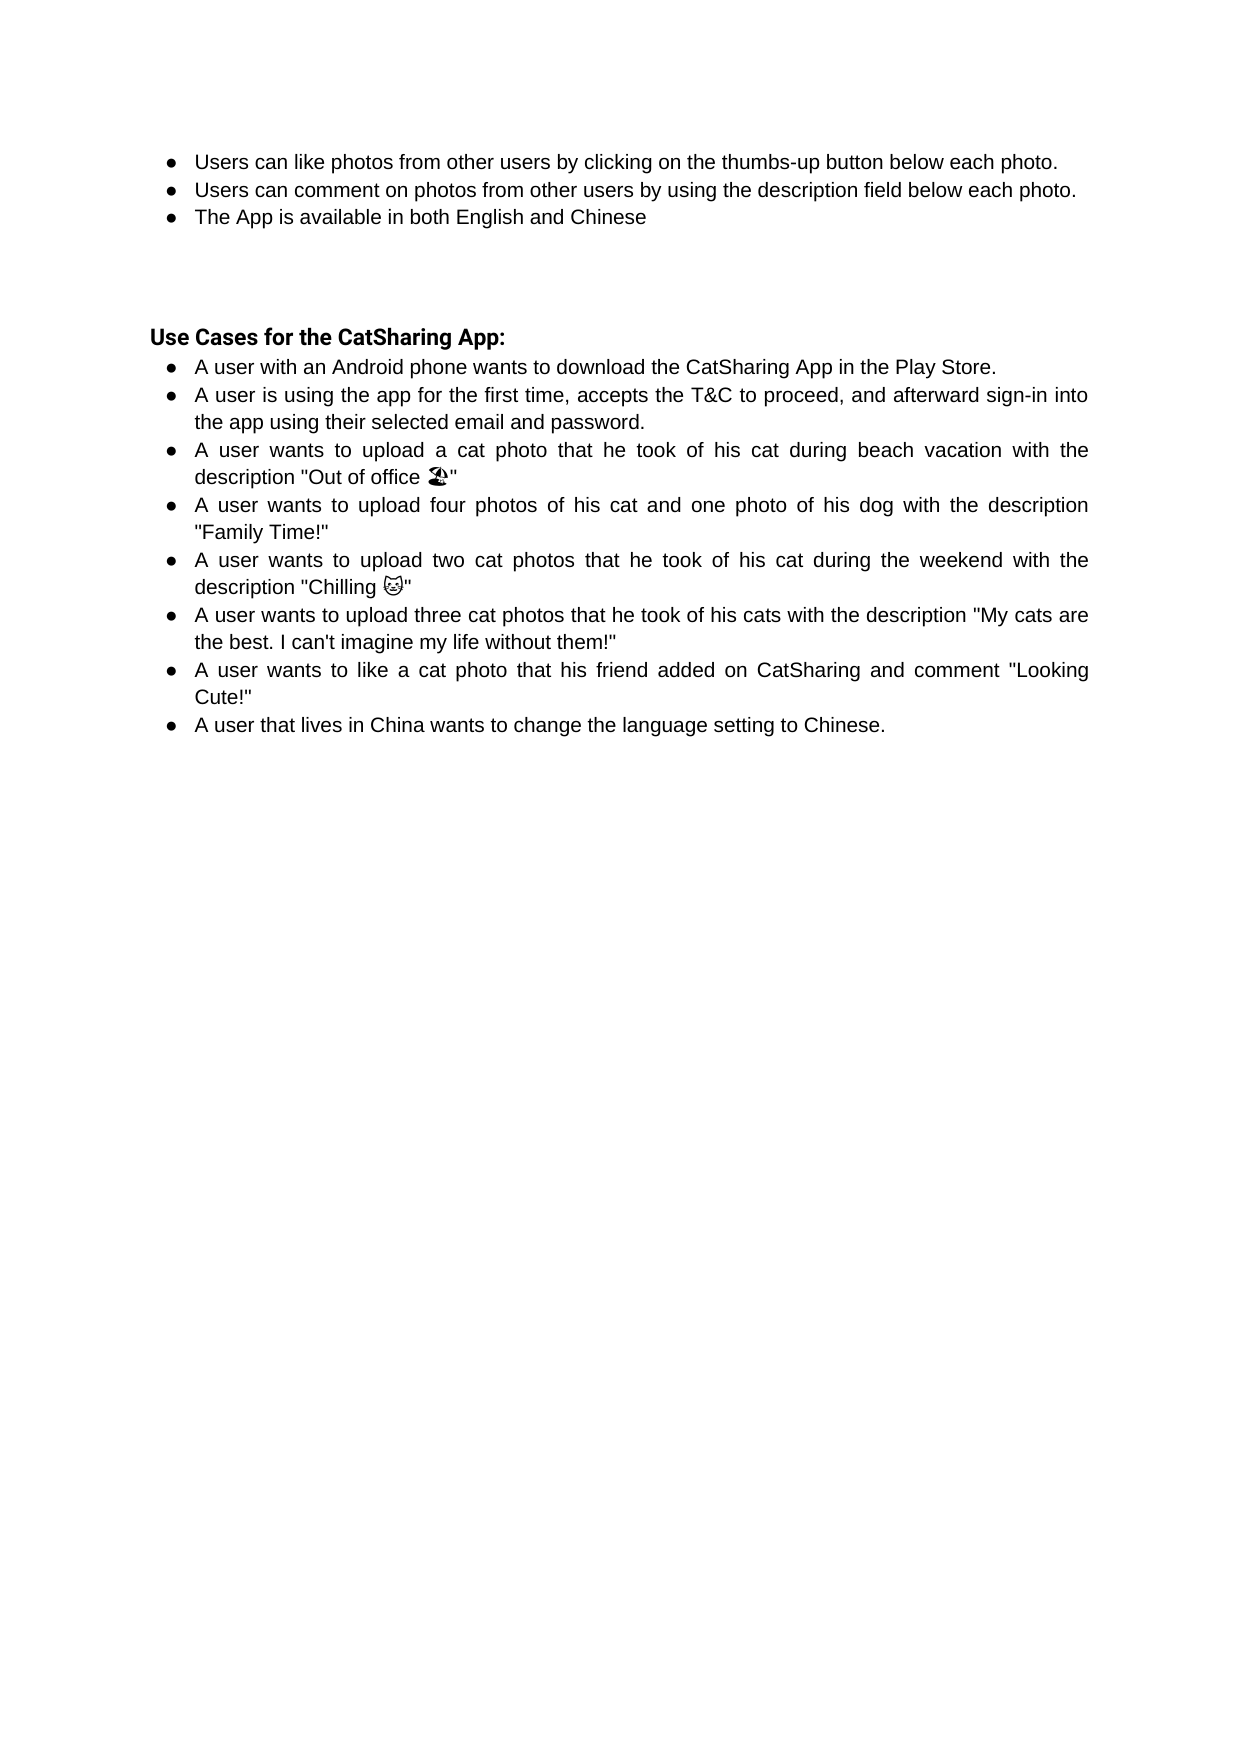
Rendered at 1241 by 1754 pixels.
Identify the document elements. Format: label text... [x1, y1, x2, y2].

list Users can comment on photos from other users by using the description field below each photo. [165, 177, 1090, 201]
list Users can like photos from other users by clicking on the thumbs-up button below each photo. [165, 150, 1090, 174]
text Use Cases for the CatSharing App: [150, 324, 1090, 351]
list A user wants to upload a cat photo that he took of his cat during beach vacation with the description "Out of office 🏖️" [165, 438, 1090, 489]
list A user wants to upload two cat photos that he took of his cat during the weekend with the description "Chilling 🐱" [165, 548, 1090, 599]
list A user wants to upload four photos of his cat and one photo of his dog with the description "Family Time!" [165, 493, 1090, 544]
list A user that lives in China wants to change the language setting to Chinese. [165, 713, 1090, 737]
list A user with an Android phone wants to download the CatSharing App in the Play Store. [165, 355, 1090, 379]
list A user wants to like a cat photo that his friend added on CatSharing and comment "Looking Cute!" [165, 658, 1090, 709]
list A user wants to upload three cat photos that he took of his cats with the description "My cats are the best. I can't imagine my life without them!" [165, 603, 1090, 654]
list A user is using the app for the first time, accepts the T&C to proceed, and afterward sign-in into the app using their selected email and password. [165, 383, 1090, 434]
list The App is available in both English and Chinese [165, 205, 1090, 229]
